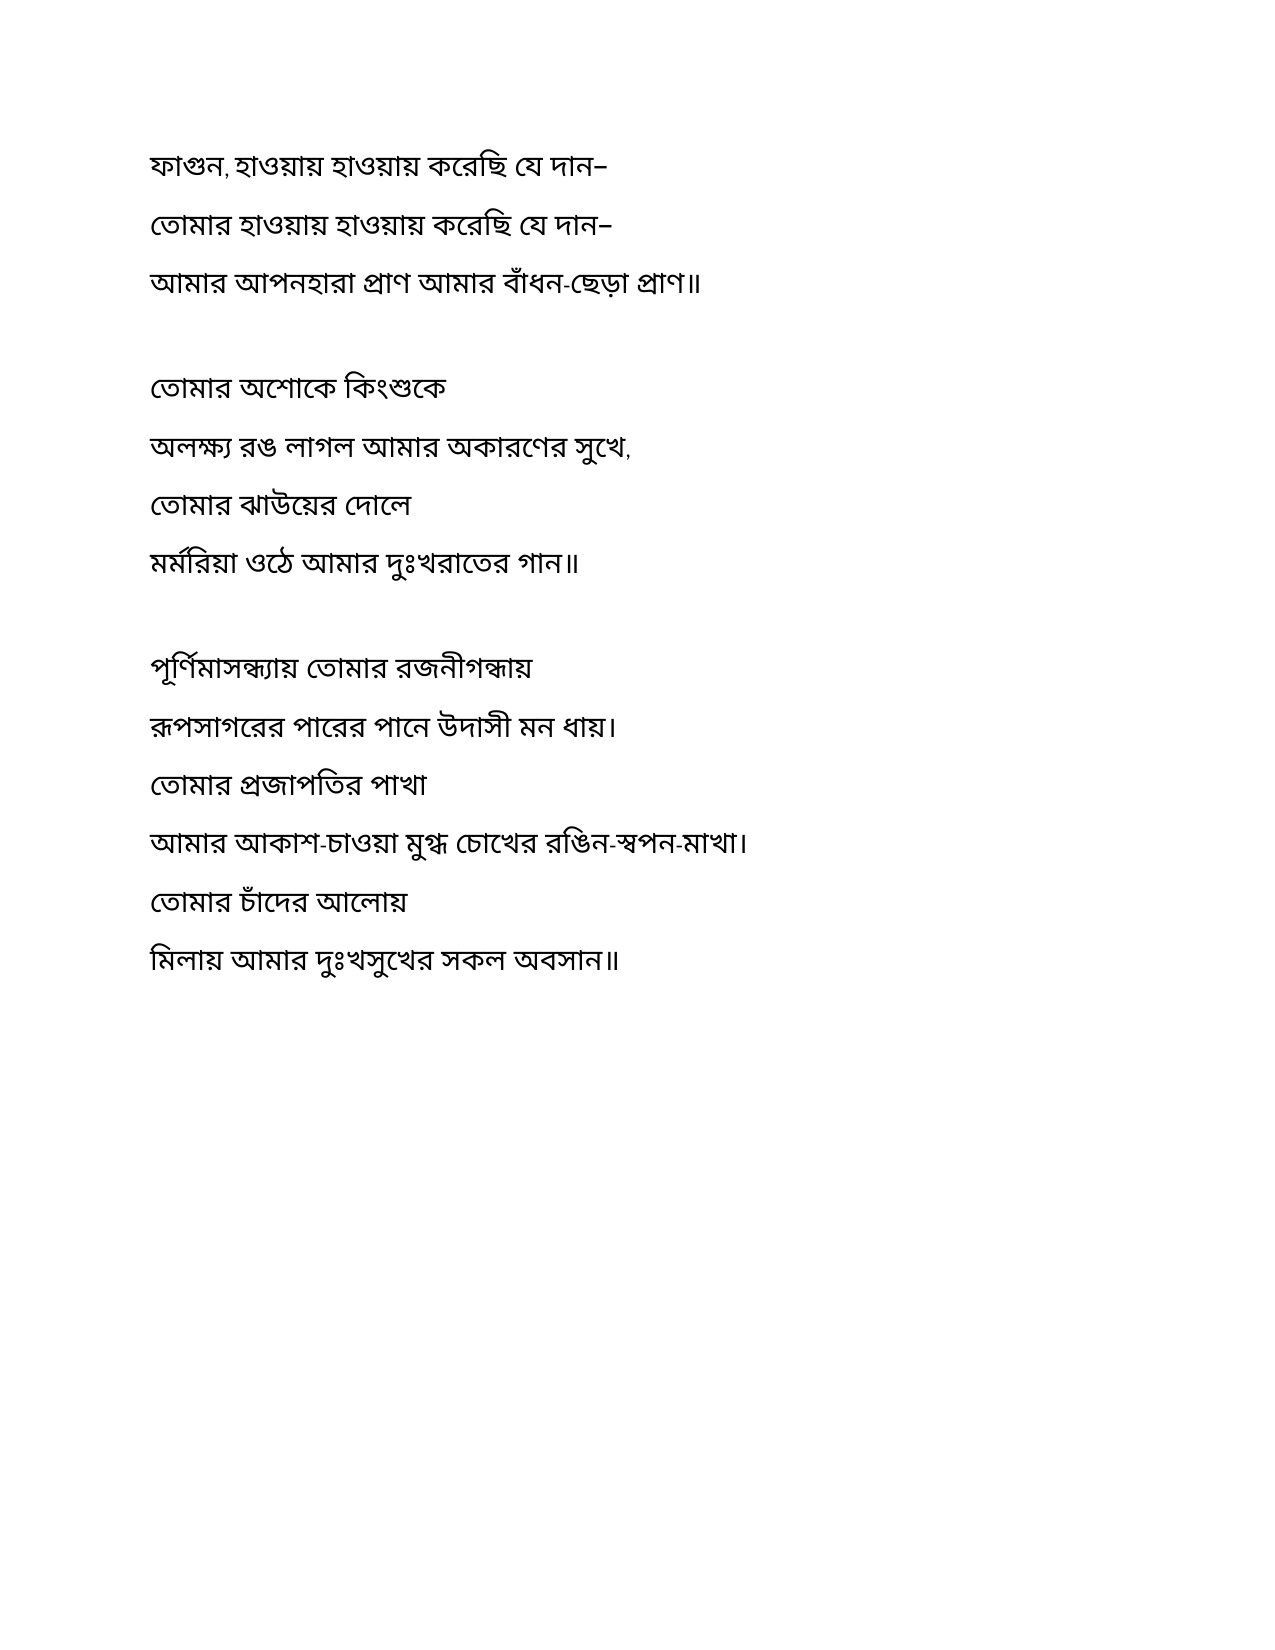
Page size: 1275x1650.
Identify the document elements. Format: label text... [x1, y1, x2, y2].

text আমার আপনহারা প্রাণ আমার বাঁধন-ছেড়া প্রাণ॥ [150, 267, 1125, 305]
text তোমার অশোকে কিংশুকে [150, 372, 1125, 411]
text পূর্ণিমাসন্ধ্যায় তোমার রজনীগন্ধায় [150, 652, 1125, 691]
text তোমার হাওয়ায় হাওয়ায় করেছি যে দান– [150, 208, 1125, 247]
text অলক্ষ্য রঙ লাগল আমার অকারণের সুখে, [150, 430, 1125, 469]
text তোমার প্রজাপতির পাখা [150, 769, 1125, 807]
text মিলায় আমার দুঃখসুখের সকল অবসান॥ [150, 944, 1125, 982]
text তোমার ঝাউয়ের দোলে [150, 488, 1125, 527]
text রূপসাগরের পারের পানে উদাসী মন ধায়। [150, 710, 1125, 749]
text তোমার চাঁদের আলোয় [150, 885, 1125, 924]
text আমার আকাশ-চাওয়া মুগ্ধ চোখের রঙিন-স্বপন-মাখা। [150, 827, 1125, 866]
text ফাগুন, হাওয়ায় হাওয়ায় করেছি যে দান– [150, 150, 1125, 189]
text মর্মরিয়া ওঠে আমার দুঃখরাতের গান॥ [150, 547, 1125, 586]
